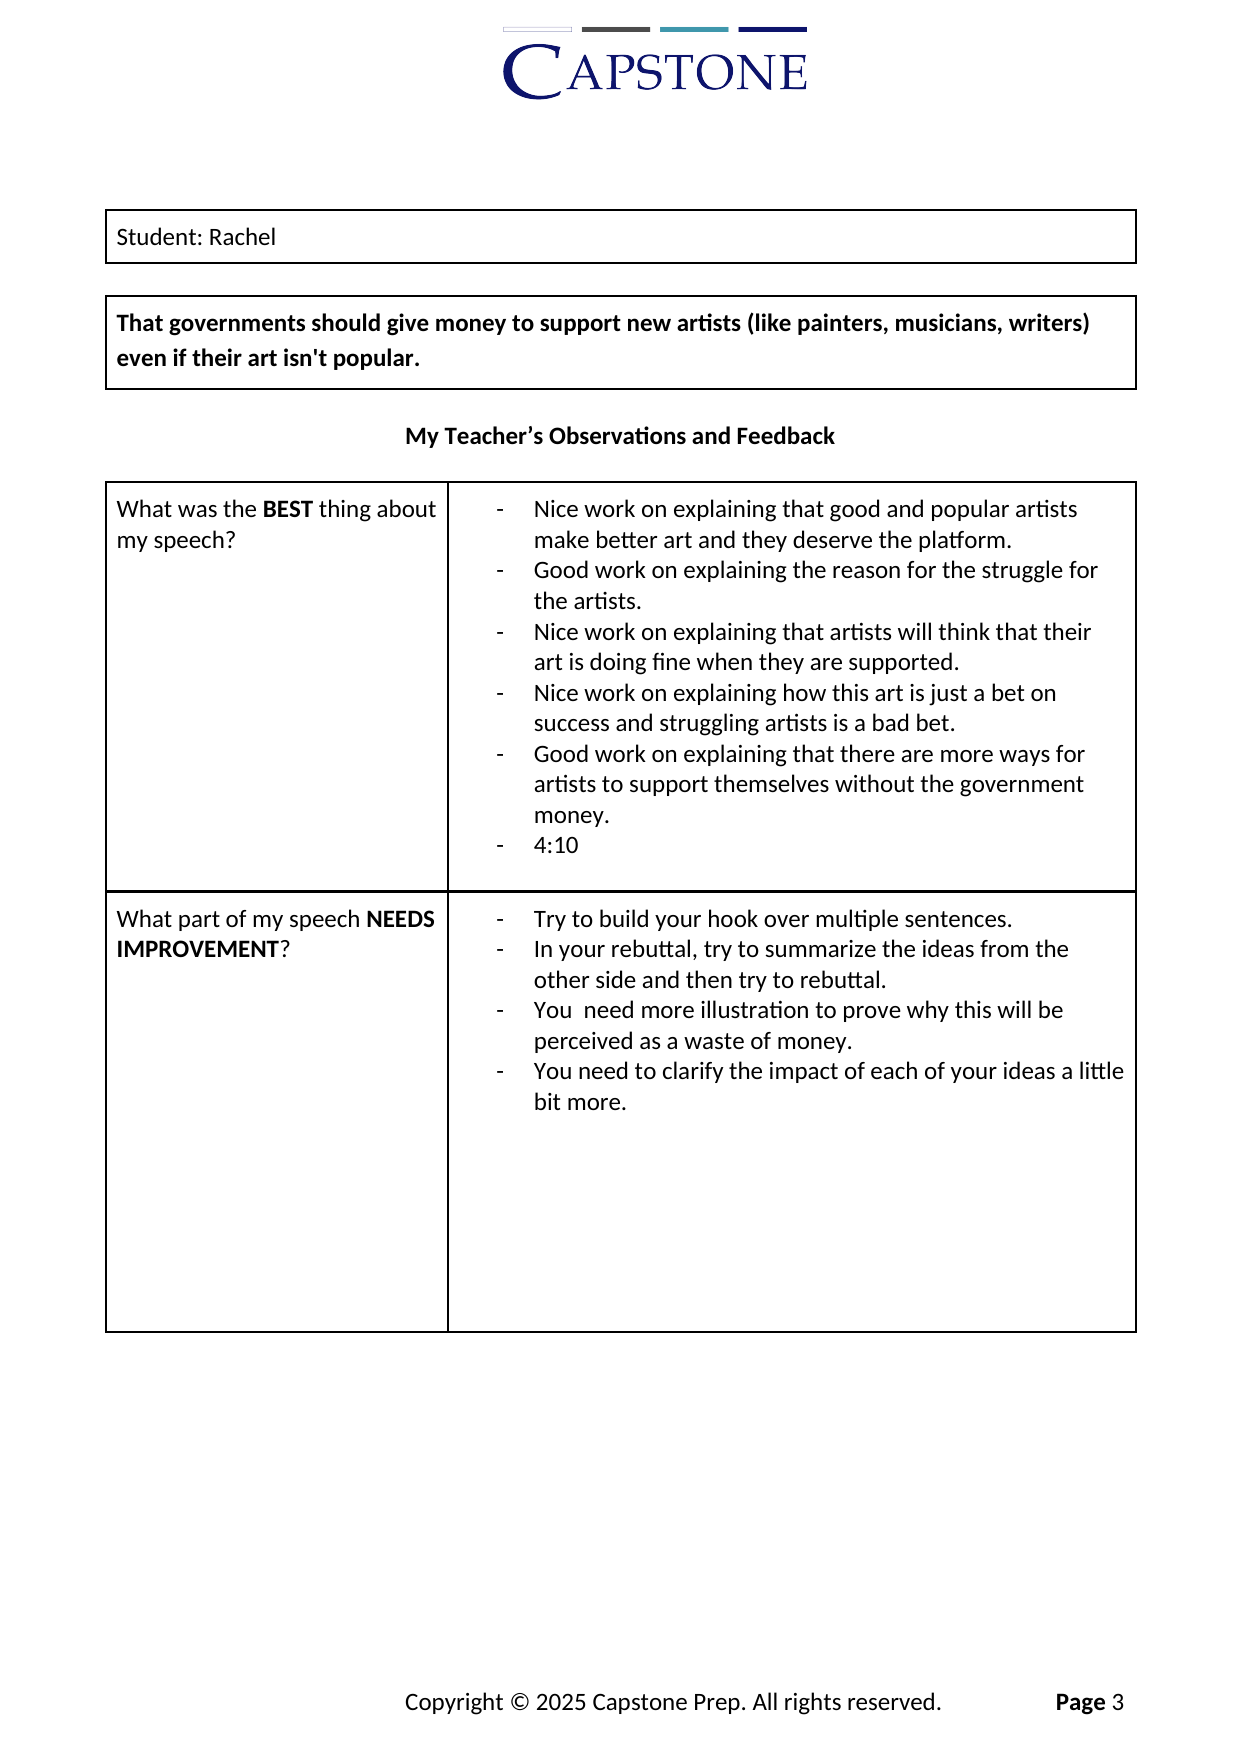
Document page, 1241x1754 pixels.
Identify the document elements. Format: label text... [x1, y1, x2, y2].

table_header Student: Rachel [107, 211, 1135, 262]
table_cell What part of my speech NEEDS IMPROVEMENT? [107, 893, 447, 1331]
table_header That governments should give money to support new artists (like painters, musicians, writers) even if their art isn't popular. [107, 297, 1135, 387]
picture [495, 18, 816, 106]
table_header Nice work on explaining that good and popular artists make better art and they deserve the platform. Good work on explaining the reason for the struggle for the artists. Nice work on explaining that artists will think that their art is doing fine when they are supported. Nice work on explaining how this art is just a bet on success and struggling artists is a bad bet. Good work on explaining that there are more ways for artists to support themselves without the government money. 4:10 [449, 483, 1135, 890]
table_cell Try to build your hook over multiple sentences. In your rebuttal, try to summarize the ideas from the other side and then try to rebuttal. You need more illustration to prove why this will be perceived as a waste of money. You need to clarify the impact of each of your ideas a little bit more. [449, 893, 1135, 1331]
text My Teacher’s Observations and Feedback [105, 420, 1135, 451]
table_header What was the BEST thing about my speech? [107, 483, 447, 890]
